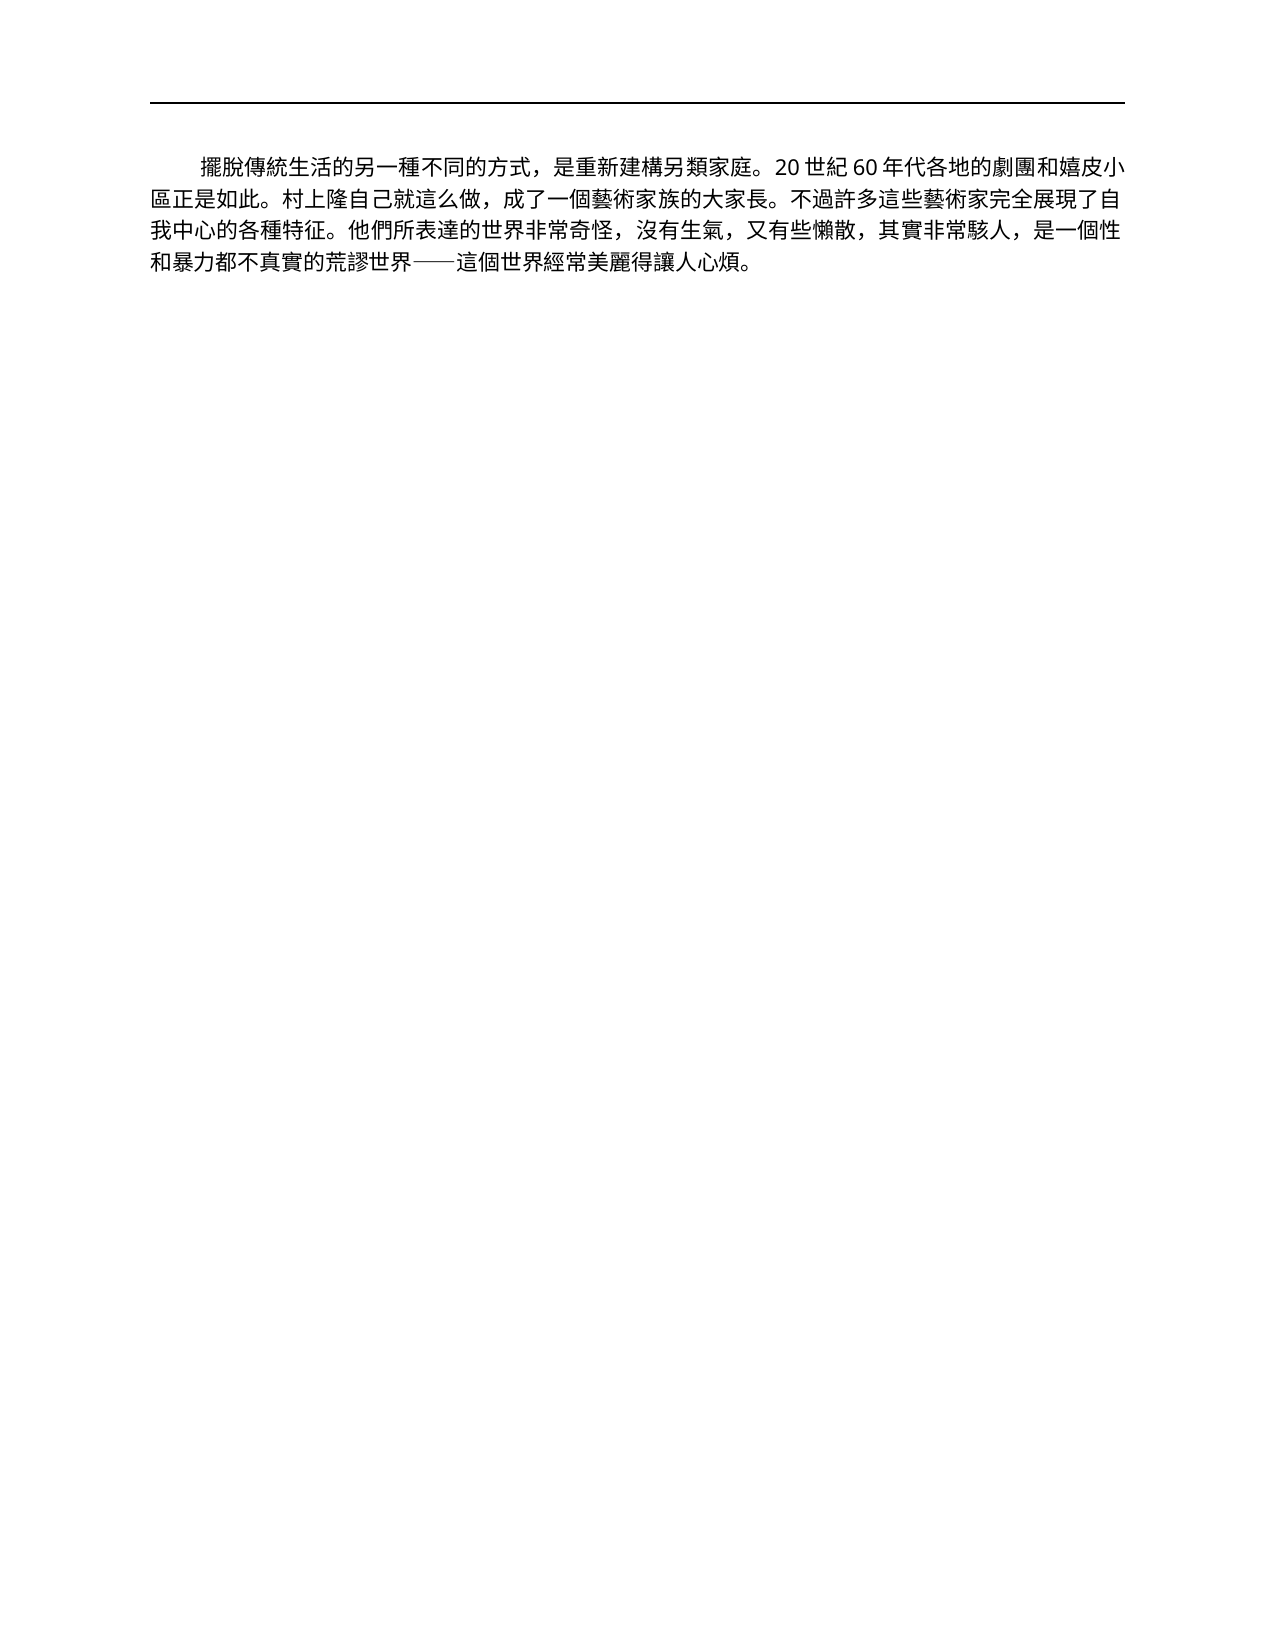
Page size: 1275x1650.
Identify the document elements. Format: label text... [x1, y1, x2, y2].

text 擺脫傳統生活的另一種不同的方式，是重新建構另類家庭。20世紀60年代各地的劇團和嬉皮小區正是如此。村上隆自己就這么做，成了一個藝術家族的大家長。不過許多這些藝術家完全展現了自我中心的各種特征。他們所表達的世界非常奇怪，沒有生氣，又有些懶散，其實非常駭人，是一個性和暴力都不真實的荒謬世界——這個世界經常美麗得讓人心煩。 [150, 150, 1125, 277]
